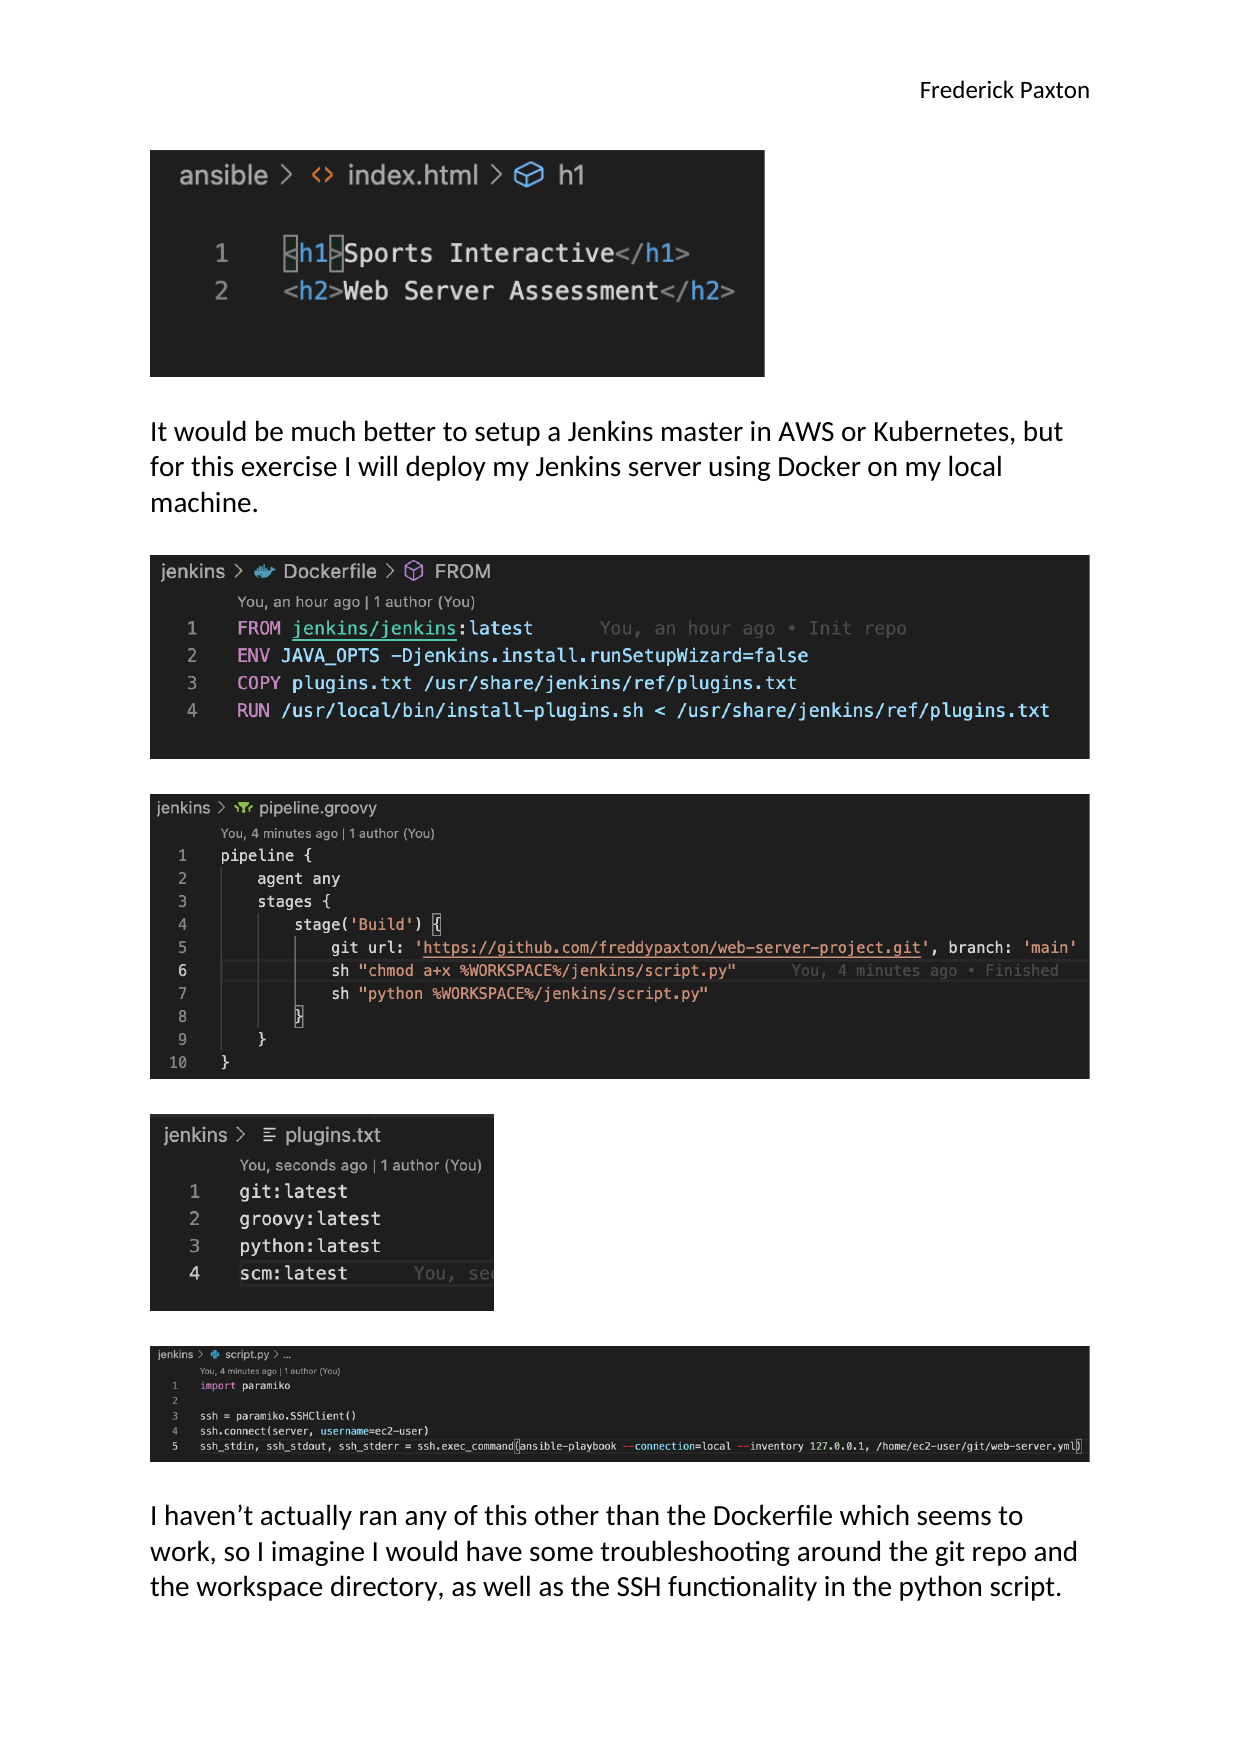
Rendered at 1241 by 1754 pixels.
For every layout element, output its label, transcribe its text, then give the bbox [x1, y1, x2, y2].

picture [150, 1114, 494, 1311]
picture [150, 150, 765, 377]
picture [150, 794, 1090, 1079]
picture [150, 555, 1090, 759]
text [150, 1497, 1090, 1604]
picture [150, 1346, 1090, 1462]
text It would be much better to setup a Jenkins master in AWS or Kubernetes, but for this exercise I will deploy my Jenkins server using Docker on my local machine. [150, 413, 1090, 519]
